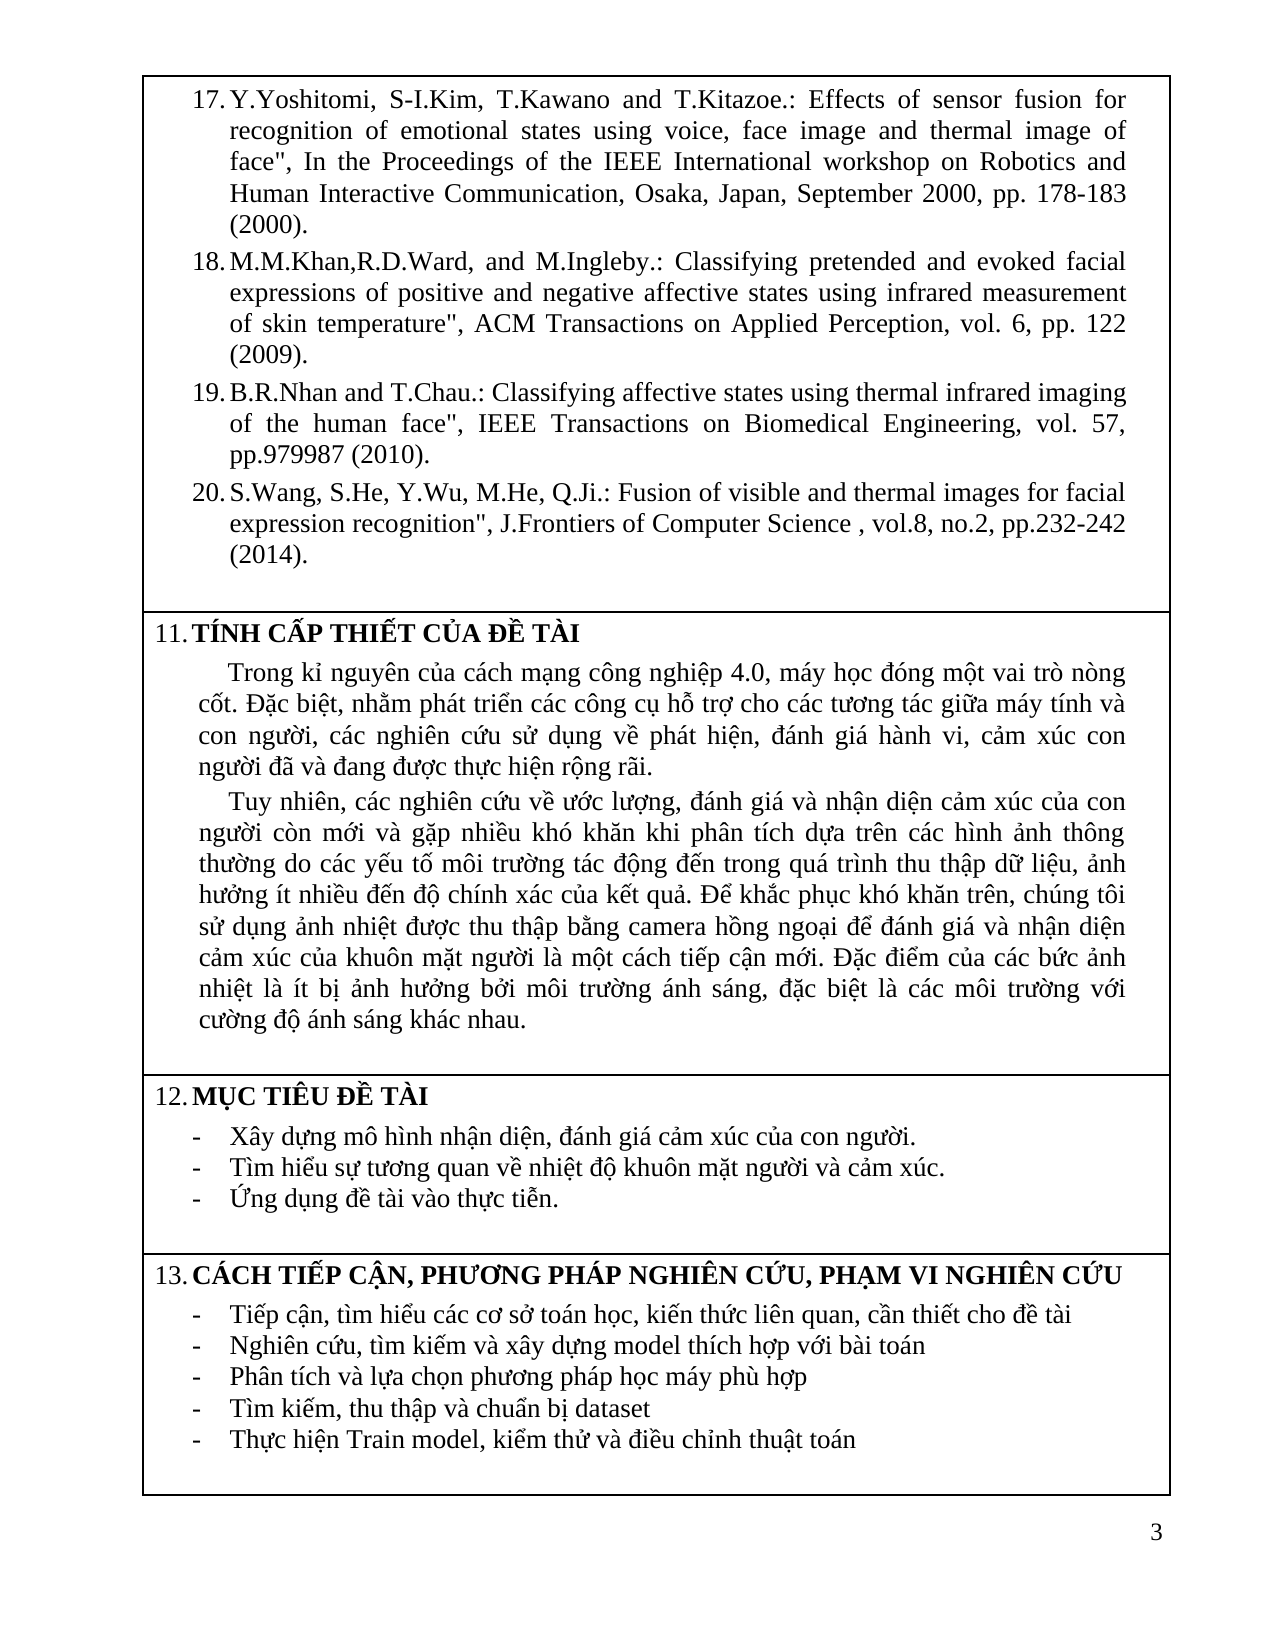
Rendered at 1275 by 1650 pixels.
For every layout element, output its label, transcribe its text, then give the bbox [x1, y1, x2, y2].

table_cell TÍNH CẤP THIẾT CỦA ĐỀ TÀI [144, 613, 1169, 652]
table_cell Xây dựng mô hình nhận diện, đánh giá cảm xúc của con người. Tìm hiểu sự tương quan về nhiệt độ khuôn mặt người và cảm xúc. Ứng dụng đề tài vào thực tiễn. [144, 1115, 1169, 1252]
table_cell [144, 77, 1169, 611]
table_cell MỤC TIÊU ĐỀ TÀI [144, 1076, 1169, 1115]
table_cell Trong kỉ nguyên của cách mạng công nghiệp 4.0, máy học đóng một vai trò nòng cốt. Đặc biệt, nhằm phát triển các công cụ hỗ trợ cho các tương tác giữa máy tính và con người, các nghiên cứu sử dụng về phát hiện, đánh giá hành vi, cảm xúc con người đã và đang được thực hiện rộng rãi. Tuy nhiên, các nghiên cứu về ước lượng, đánh giá và nhận diện cảm xúc của con người còn mới và gặp nhiều khó khăn khi phân tích dựa trên các hình ảnh thông thường do các yếu tố môi trường tác động đến trong quá trình thu thập dữ liệu, ảnh hưởng ít nhiều đến độ chính xác của kết quả. Để khắc phục khó khăn trên, chúng tôi sử dụng ảnh nhiệt được thu thập bằng camera hồng ngoại để đánh giá và nhận diện cảm xúc của khuôn mặt người là một cách tiếp cận mới. Đặc điểm của các bức ảnh nhiệt là ít bị ảnh hưởng bởi môi trường ánh sáng, đặc biệt là các môi trường với cường độ ánh sáng khác nhau. [144, 652, 1169, 1074]
table_cell CÁCH TIẾP CẬN, PHƯƠNG PHÁP NGHIÊN CỨU, PHẠM VI NGHIÊN CỨU [144, 1255, 1169, 1294]
table_cell Tiếp cận, tìm hiểu các cơ sở toán học, kiến thức liên quan, cần thiết cho đề tài Nghiên cứu, tìm kiếm và xây dựng model thích hợp với bài toán Phân tích và lựa chọn phương pháp học máy phù hợp Tìm kiếm, thu thập và chuẩn bị dataset Thực hiện Train model, kiểm thử và điều chỉnh thuật toán [144, 1294, 1169, 1493]
